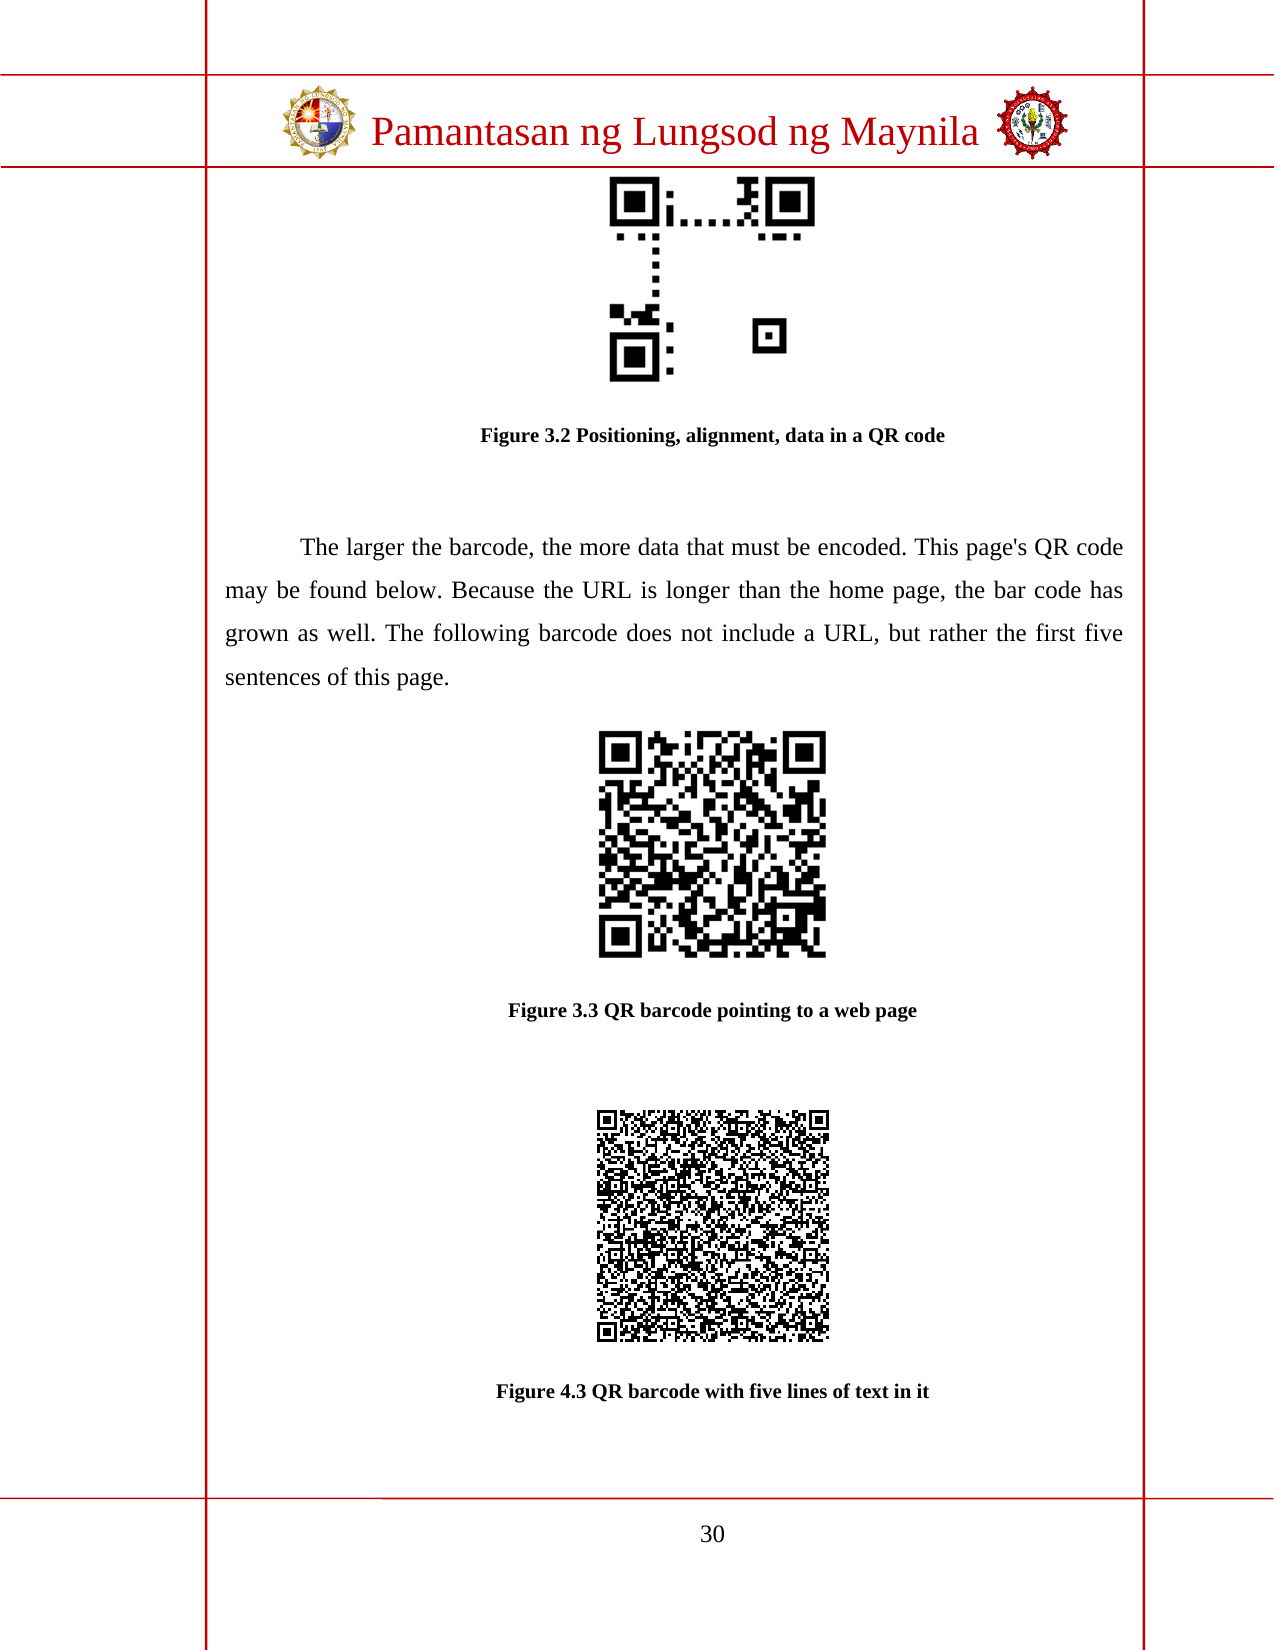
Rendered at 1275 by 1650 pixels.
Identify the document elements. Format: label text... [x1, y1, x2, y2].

text The larger the barcode, the more data that must be encoded. This page's QR code may be found below. Because the URL is longer than the home page, the bar code has grown as well. The following barcode does not include a URL, but rather the first five sentences of this page. [225, 532, 1125, 690]
picture [603, 170, 822, 389]
picture [593, 725, 832, 964]
picture [280, 83, 358, 162]
picture [994, 83, 1072, 161]
picture [594, 1107, 831, 1344]
